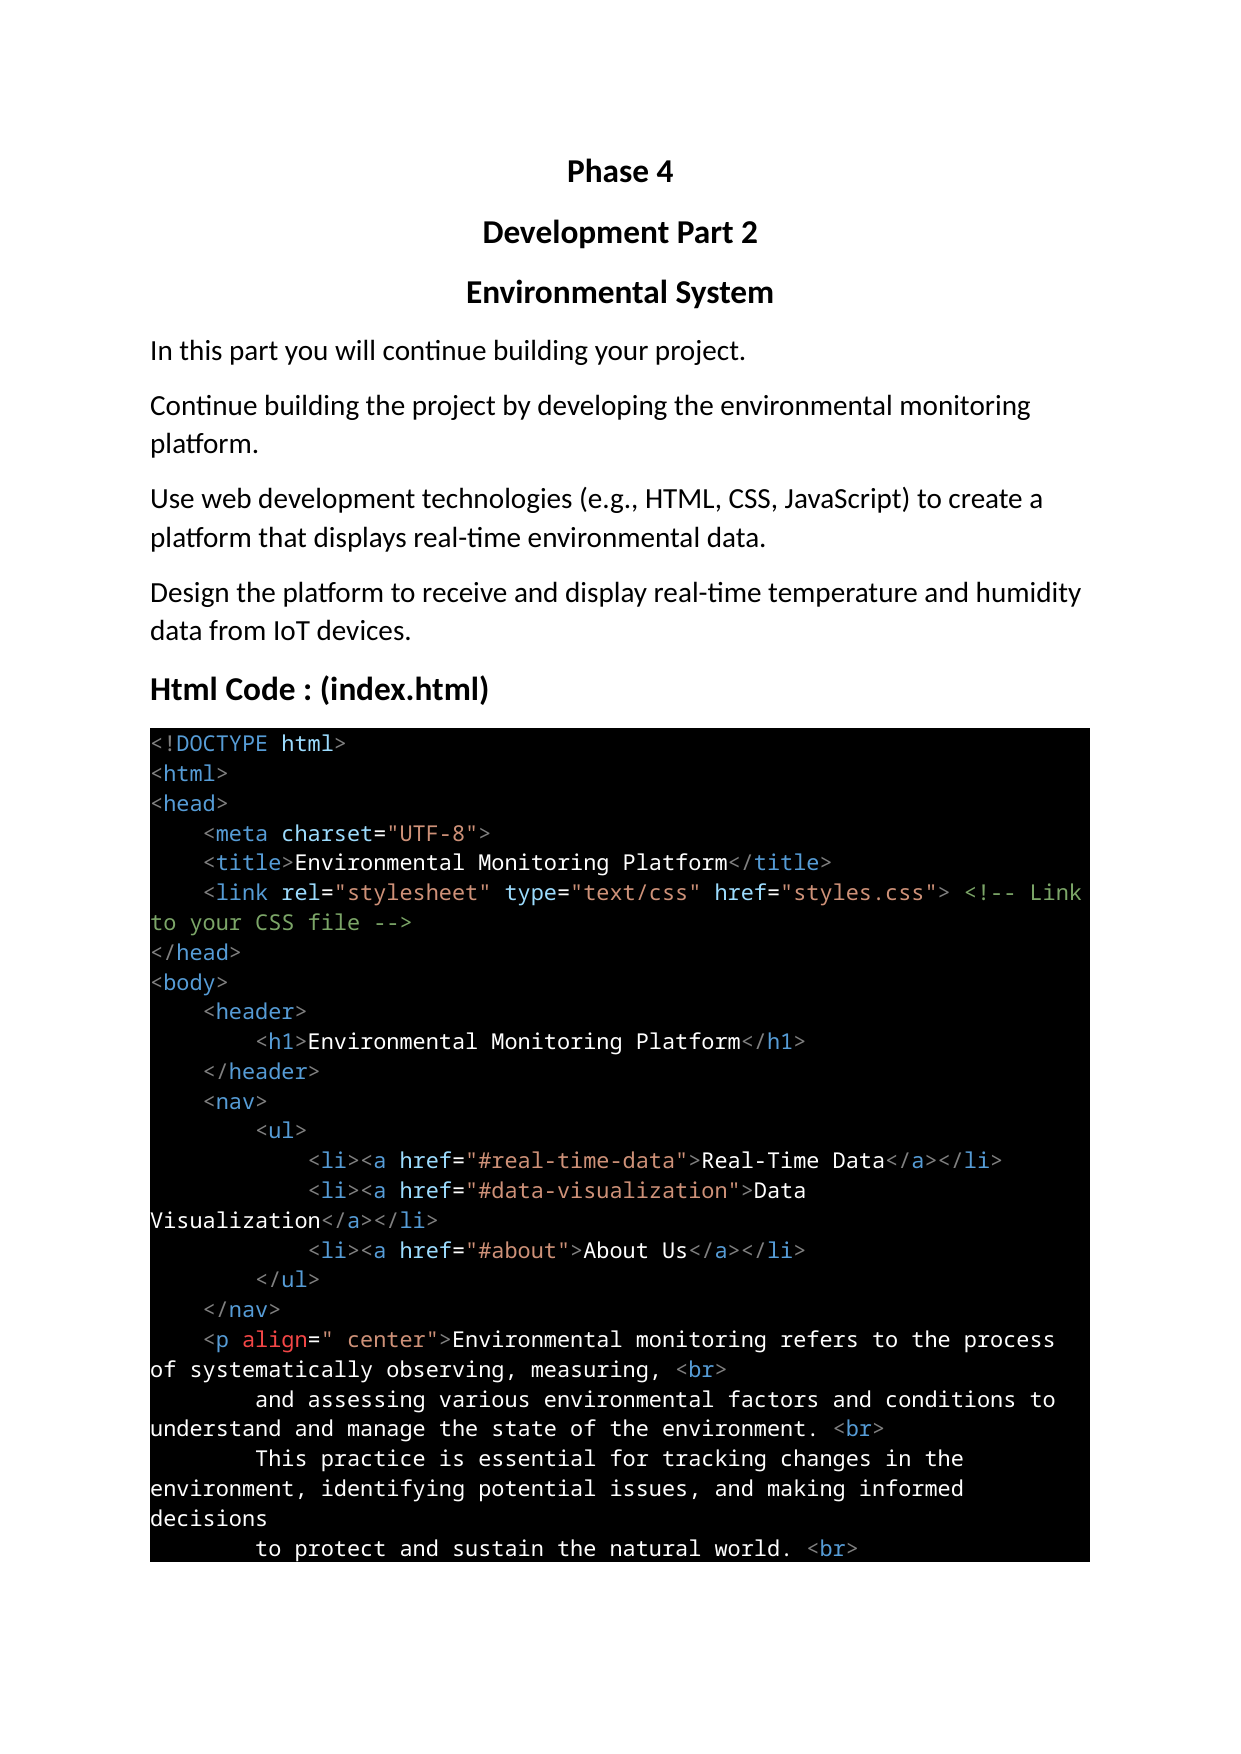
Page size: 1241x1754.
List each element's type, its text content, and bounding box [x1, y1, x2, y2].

text Environmental System [150, 271, 1090, 312]
text <body> [150, 967, 1090, 996]
text Development Part 2 [150, 211, 1090, 251]
text to protect and sustain the natural world. <br> [150, 1533, 1090, 1562]
text </nav> [150, 1294, 1090, 1324]
text </header> [150, 1056, 1090, 1086]
text <li><a href="#real-time-data">Real-Time Data</a></li> [150, 1145, 1090, 1175]
text Phase 4 [150, 150, 1090, 191]
text </ul> [150, 1264, 1090, 1294]
text <!DOCTYPE html> [150, 728, 1090, 758]
text <h1>Environmental Monitoring Platform</h1> [150, 1026, 1090, 1056]
text <ul> [150, 1116, 1090, 1145]
text <meta charset="UTF-8"> [150, 818, 1090, 847]
text <html> [150, 758, 1090, 788]
text <li><a href="#about">About Us</a></li> [150, 1235, 1090, 1264]
text <p align=" center">Environmental monitoring refers to the process of systematically observing, measuring, <br> [150, 1324, 1090, 1384]
text <li><a href="#data-visualization">Data Visualization</a></li> [150, 1175, 1090, 1235]
text <header> [150, 996, 1090, 1026]
text <head> [150, 788, 1090, 818]
text Use web development technologies (e.g., HTML, CSS, JavaScript) to create a platform that displays real-time environmental data. [150, 481, 1090, 554]
text <nav> [150, 1086, 1090, 1116]
text and assessing various environmental factors and conditions to understand and manage the state of the environment. <br> [150, 1384, 1090, 1443]
text </head> [150, 937, 1090, 967]
text <title>Environmental Monitoring Platform</title> [150, 847, 1090, 877]
text This practice is essential for tracking changes in the environment, identifying potential issues, and making informed decisions [150, 1443, 1090, 1533]
text Continue building the project by developing the environmental monitoring platform. [150, 387, 1090, 461]
text Design the platform to receive and display real-time temperature and humidity data from IoT devices. [150, 574, 1090, 648]
text In this part you will continue building your project. [150, 332, 1090, 367]
text <link rel="stylesheet" type="text/css" href="styles.css"> <!-- Link to your CSS file --> [150, 877, 1090, 937]
text Html Code : (index.html) [150, 668, 1090, 708]
